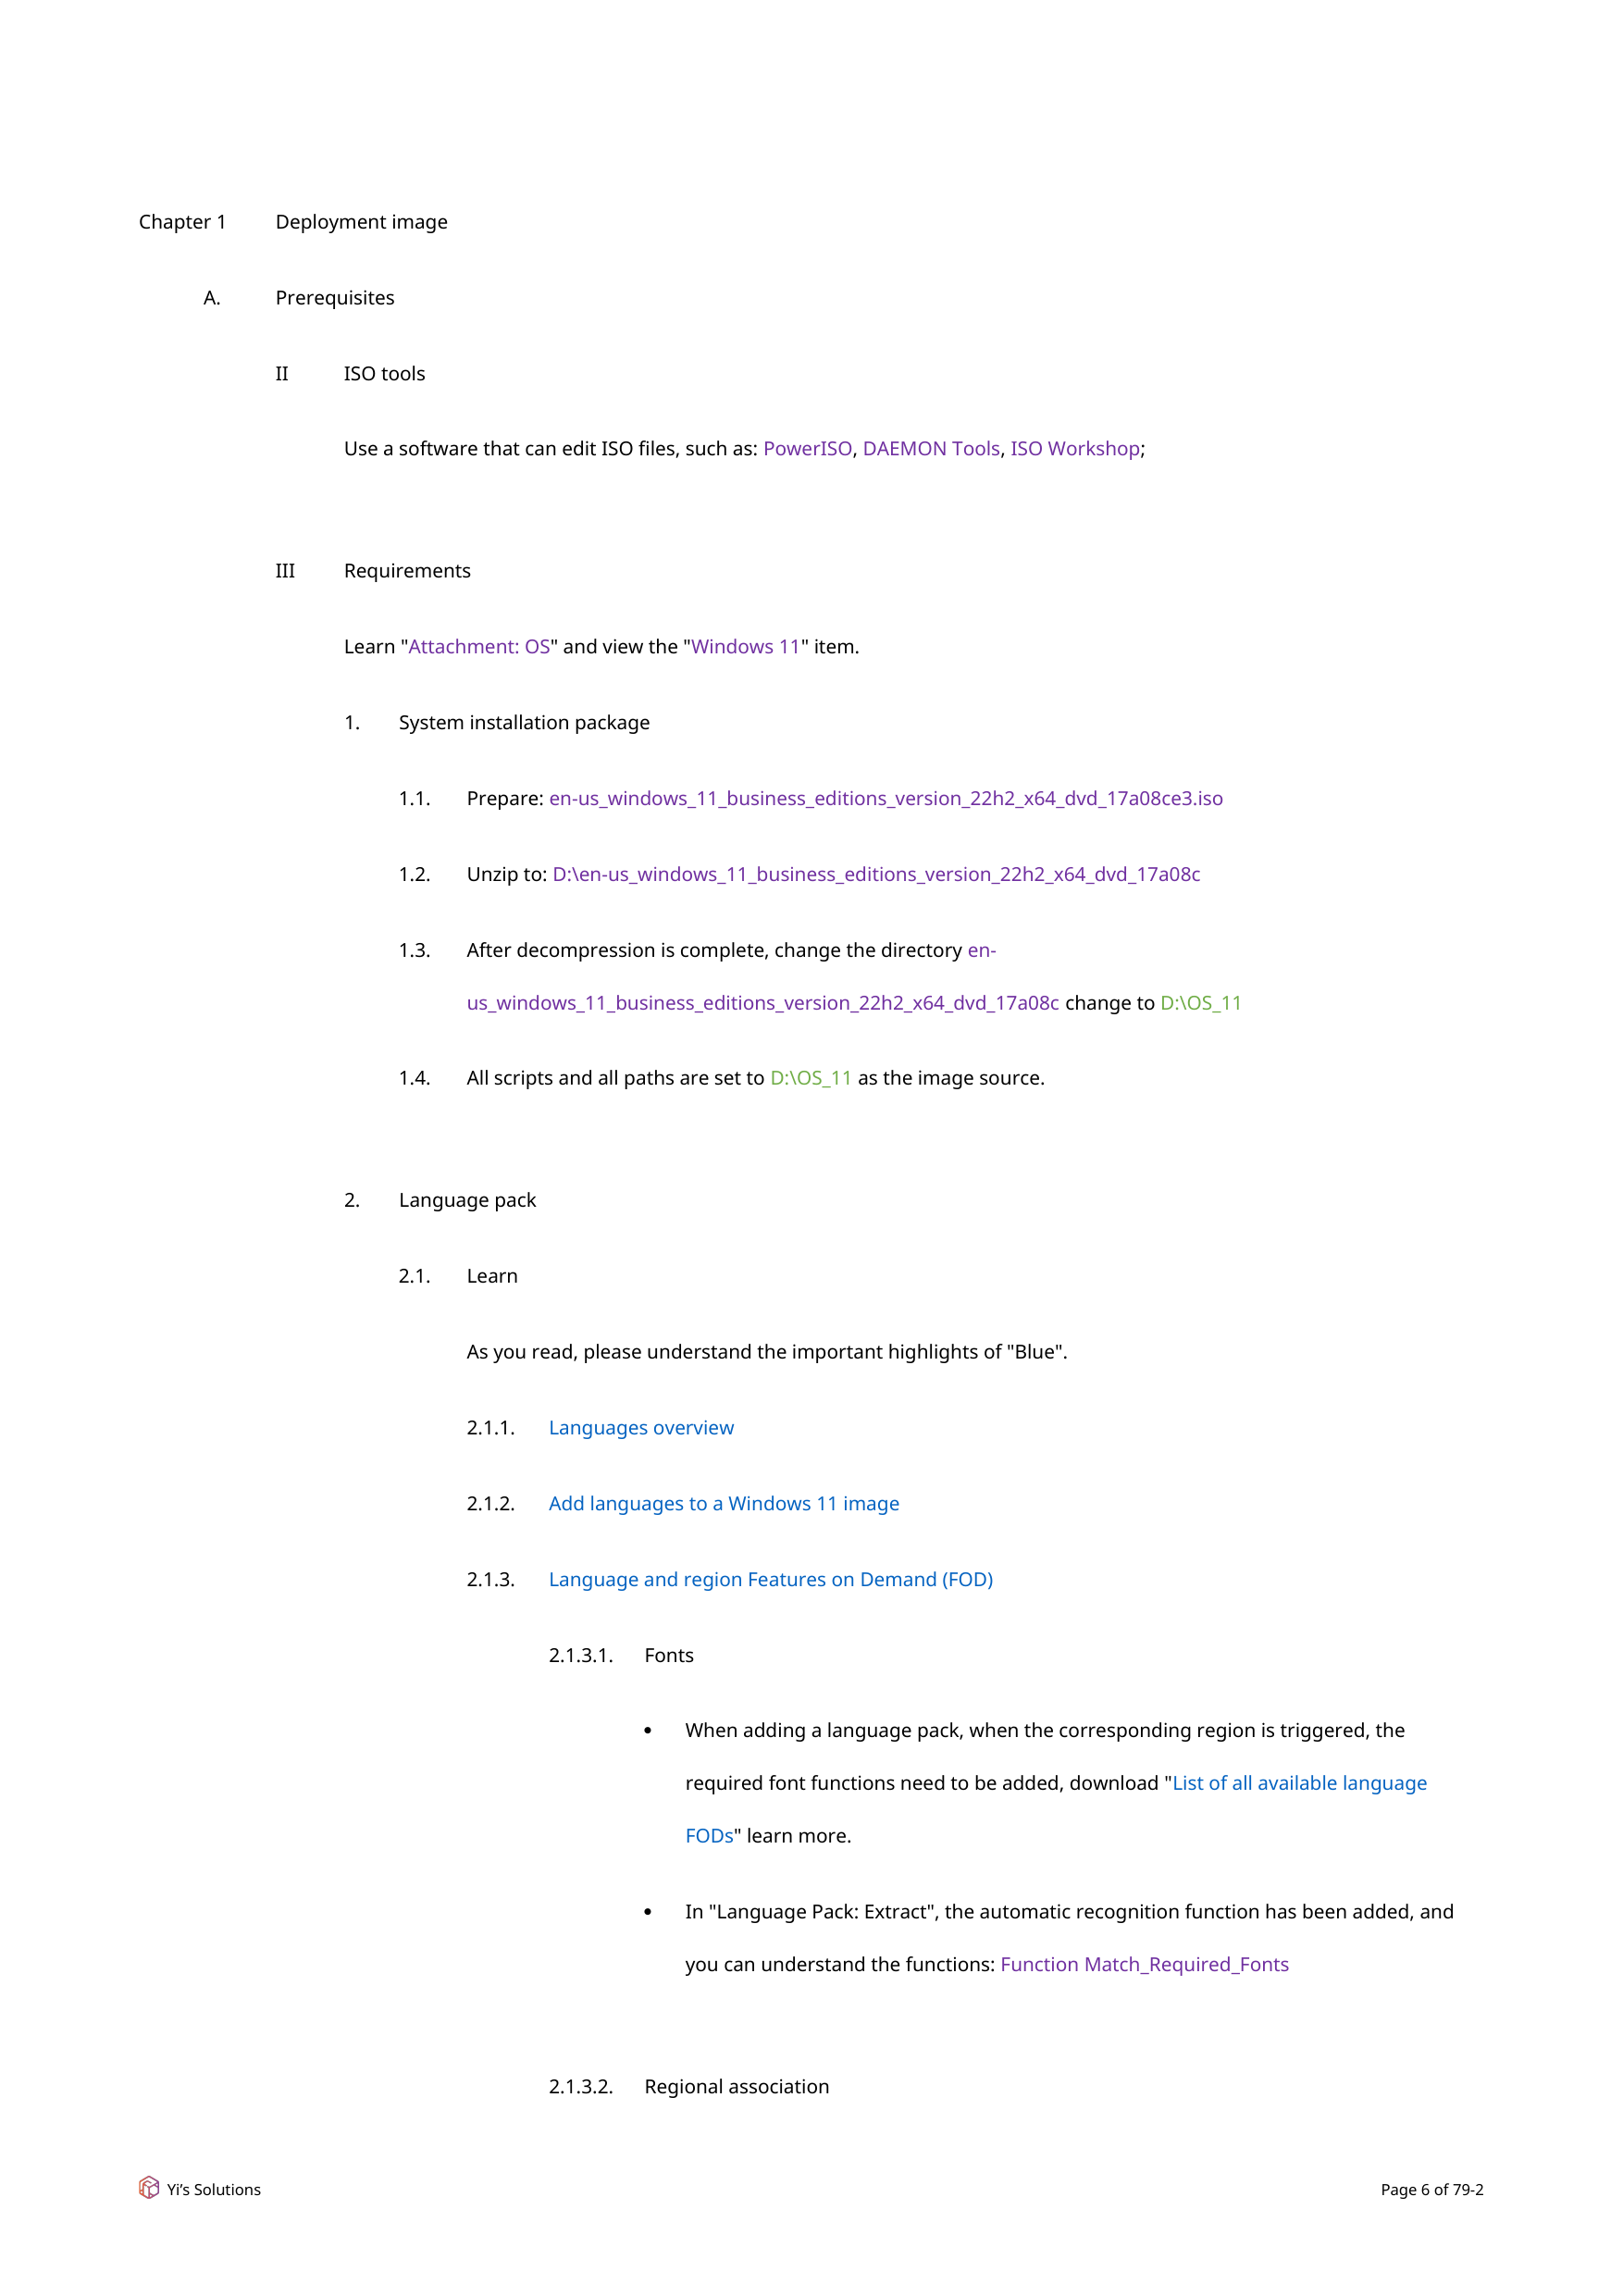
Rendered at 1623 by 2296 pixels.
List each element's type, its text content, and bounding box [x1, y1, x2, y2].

picture [139, 2176, 159, 2199]
subtitle Regional association [549, 2073, 1484, 2099]
list In "Language Pack: Extract", the automatic recognition function has been added, and you can understand the functions: Function Match_Required_Fonts [644, 1898, 1484, 1978]
list Prepare: en-us_windows_11_business_editions_version_22h2_x64_dvd_17a08ce3.iso [399, 785, 1484, 812]
subtitle Language pack [344, 1186, 1484, 1213]
list When adding a language pack, when the corresponding region is triggered, the required font functions need to be added, download "List of all available language FODs" learn more. [644, 1718, 1484, 1849]
subtitle System installation package [344, 709, 1484, 736]
list Use a software that can edit ISO files, such as: PowerISO, DAEMON Tools, ISO Workshop; [344, 436, 1484, 462]
list Learn "Attachment: OS" and view the "Windows 11" item. [344, 633, 1484, 660]
subtitle Deployment image [139, 208, 1484, 234]
subtitle Fonts [549, 1642, 1484, 1668]
list Unzip to: D:\en-us_windows_11_business_editions_version_22h2_x64_dvd_17a08c [399, 861, 1484, 887]
list After decompression is complete, change the directory en-us_windows_11_business_editions_version_22h2_x64_dvd_17a08c change to D:\OS_11 [399, 937, 1484, 1015]
subtitle Prerequisites [221, 284, 1484, 310]
subtitle Learn [399, 1262, 1484, 1289]
subtitle Requirements [276, 557, 1484, 584]
list All scripts and all paths are set to D:\OS_11 as the image source. [399, 1065, 1484, 1091]
list Language and region Features on Demand (FOD) [466, 1566, 1484, 1592]
list Add languages to a Windows 11 image [466, 1490, 1484, 1516]
subtitle ISO tools [276, 360, 1484, 386]
list Languages overview [466, 1414, 1484, 1441]
text As you read, please understand the important highlights of "Blue". [466, 1338, 1484, 1365]
